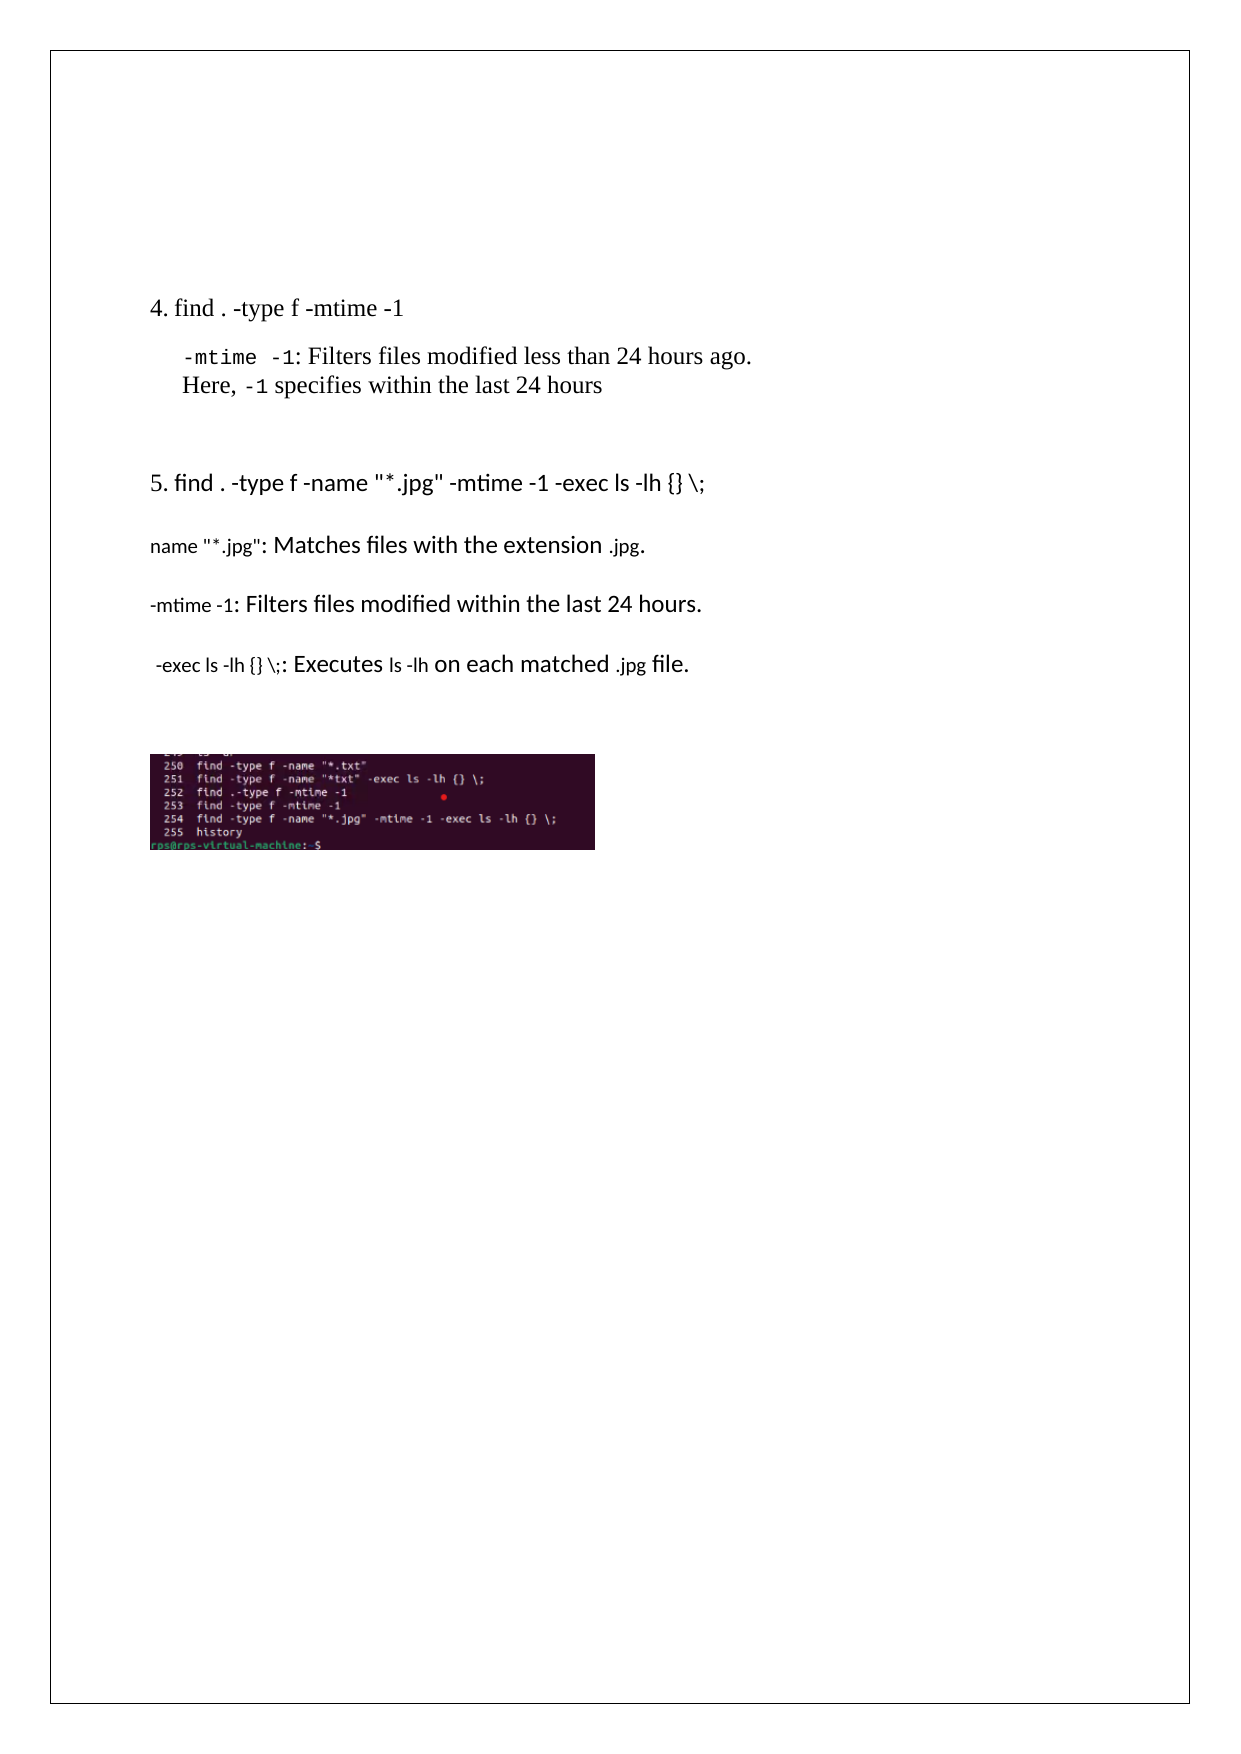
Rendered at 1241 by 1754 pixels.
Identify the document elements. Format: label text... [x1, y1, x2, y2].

text -mtime -1: Filters files modified within the last 24 hours. [150, 588, 1090, 619]
text  -mtime -1: Filters files modified less than 24 hours ago. [150, 341, 1090, 370]
text name "*.jpg": Matches files with the extension .jpg. [150, 529, 1090, 559]
picture [150, 754, 595, 850]
text  Here, -1 specifies within the last 24 hours [150, 370, 1090, 400]
text -exec ls -lh {} \;: Executes ls -lh on each matched .jpg file. [150, 648, 1090, 679]
text 4. find . -type f -mtime -1 [150, 293, 1090, 322]
text 5. find . -type f -name "*.jpg" -mtime -1 -exec ls -lh {} \; [150, 467, 1090, 497]
